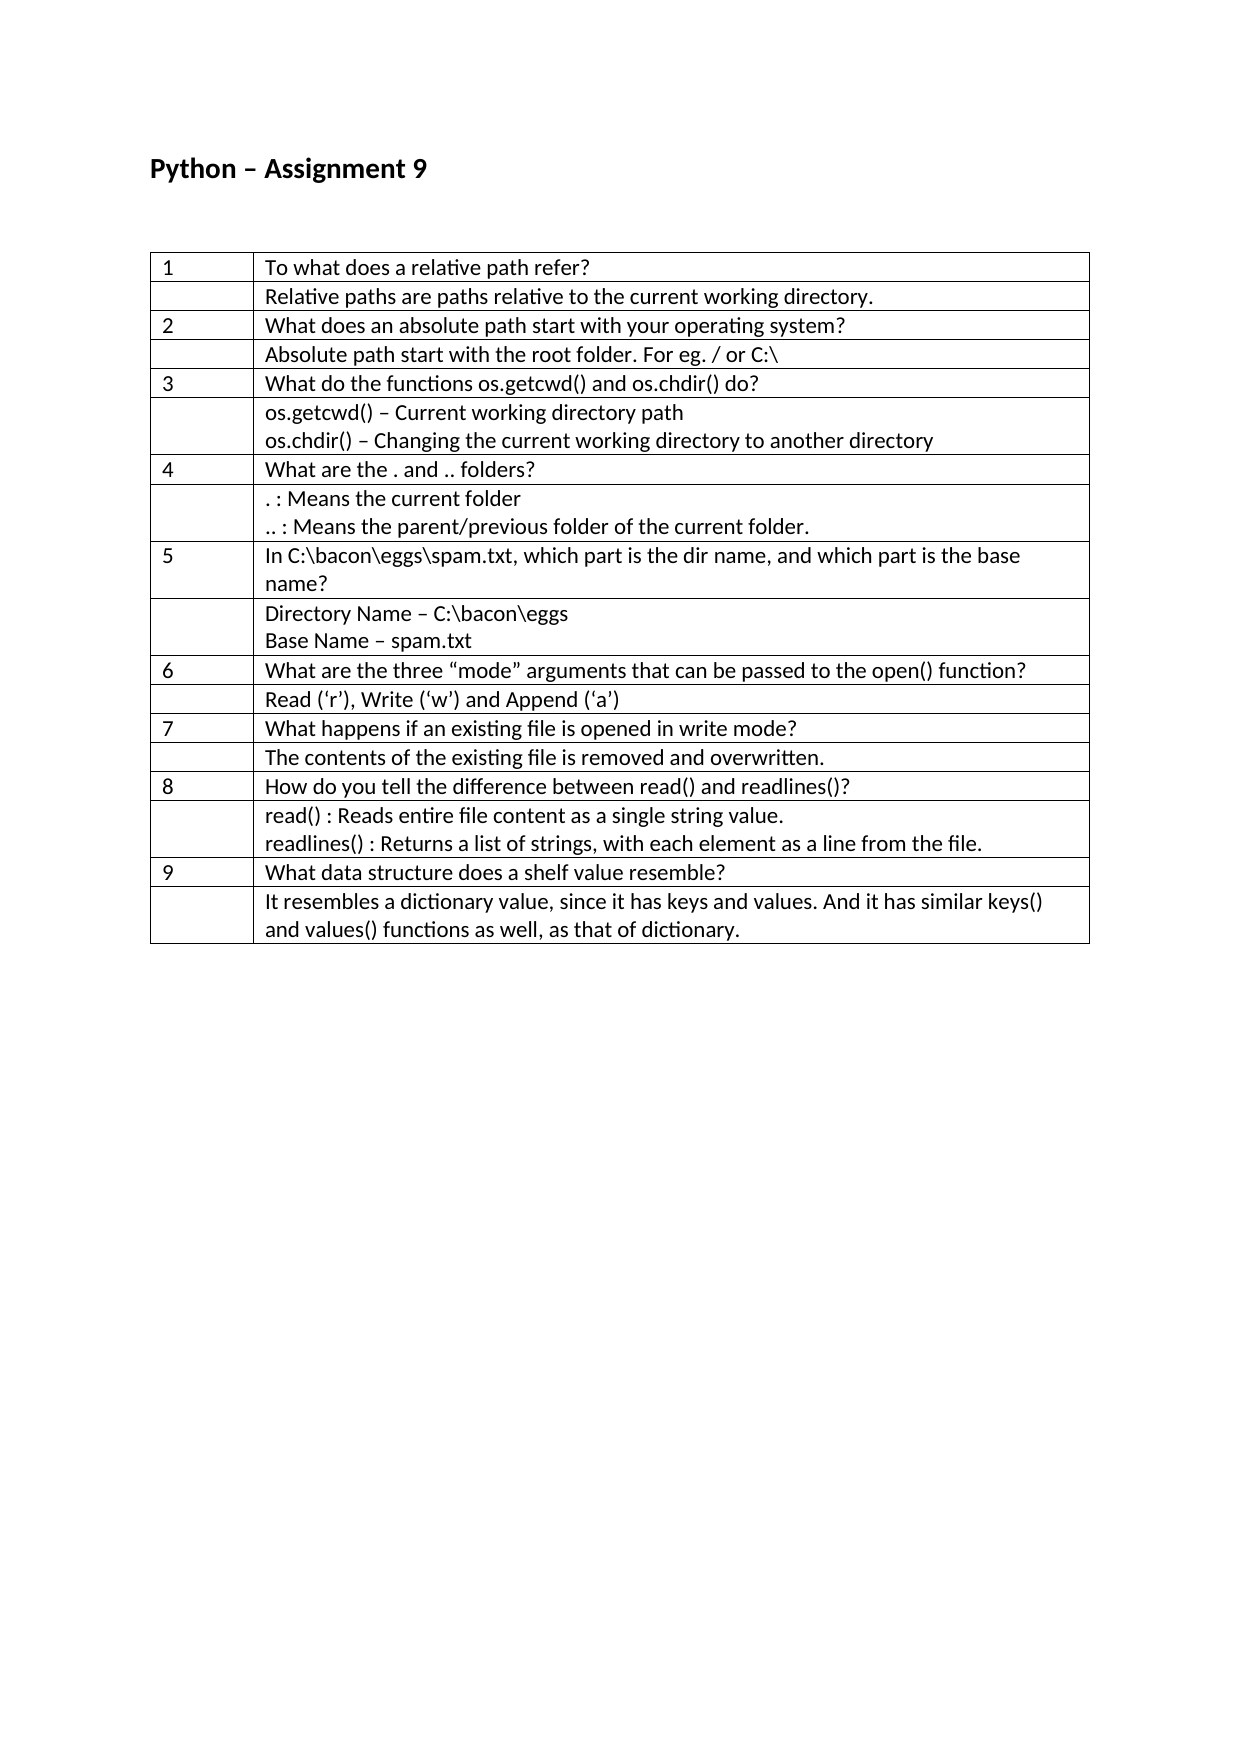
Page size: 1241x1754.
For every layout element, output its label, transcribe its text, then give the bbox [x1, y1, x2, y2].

table_cell The contents of the existing file is removed and overwritten. [254, 743, 1089, 771]
table_cell os.getcwd() – Current working directory path os.chdir() – Changing the current working directory to another directory [254, 398, 1089, 454]
table_cell [151, 398, 253, 454]
table_cell 2 [151, 311, 253, 339]
table_cell . : Means the current folder .. : Means the parent/previous folder of the current folder. [254, 485, 1089, 541]
table_cell How do you tell the difference between read() and readlines()? [254, 772, 1089, 800]
table_cell What do the functions os.getcwd() and os.chdir() do? [254, 369, 1089, 397]
table_cell [151, 887, 253, 943]
table_header To what does a relative path refer? [254, 253, 1089, 281]
table_cell Relative paths are paths relative to the current working directory. [254, 282, 1089, 310]
table_cell What are the three “mode” arguments that can be passed to the open() function? [254, 656, 1089, 684]
table_cell [151, 340, 253, 368]
table_cell 5 [151, 542, 253, 598]
table_cell Read (‘r’), Write (‘w’) and Append (‘a’) [254, 685, 1089, 713]
table_cell In C:\bacon\eggs\spam.txt, which part is the dir name, and which part is the base name? [254, 542, 1089, 598]
table_cell What happens if an existing file is opened in write mode? [254, 714, 1089, 742]
table_cell 4 [151, 455, 253, 483]
table_cell 8 [151, 772, 253, 800]
table_cell 7 [151, 714, 253, 742]
table_cell 9 [151, 858, 253, 886]
table_cell [151, 485, 253, 541]
table_cell What data structure does a shelf value resemble? [254, 858, 1089, 886]
table_cell [151, 282, 253, 310]
table_cell What does an absolute path start with your operating system? [254, 311, 1089, 339]
table_cell Absolute path start with the root folder. For eg. / or C:\ [254, 340, 1089, 368]
table_cell It resembles a dictionary value, since it has keys and values. And it has similar keys() and values() functions as well, as that of dictionary. [254, 887, 1089, 943]
table_header 1 [151, 253, 253, 281]
table_cell [151, 743, 253, 771]
table_cell [151, 685, 253, 713]
table_cell Directory Name – C:\bacon\eggs Base Name – spam.txt [254, 599, 1089, 655]
table_cell [151, 599, 253, 655]
table_cell 6 [151, 656, 253, 684]
text Python – Assignment 9 [150, 150, 1090, 186]
table_cell What are the . and .. folders? [254, 455, 1089, 483]
table_cell [151, 801, 253, 857]
table_cell read() : Reads entire file content as a single string value. readlines() : Returns a list of strings, with each element as a line from the file. [254, 801, 1089, 857]
table_cell 3 [151, 369, 253, 397]
